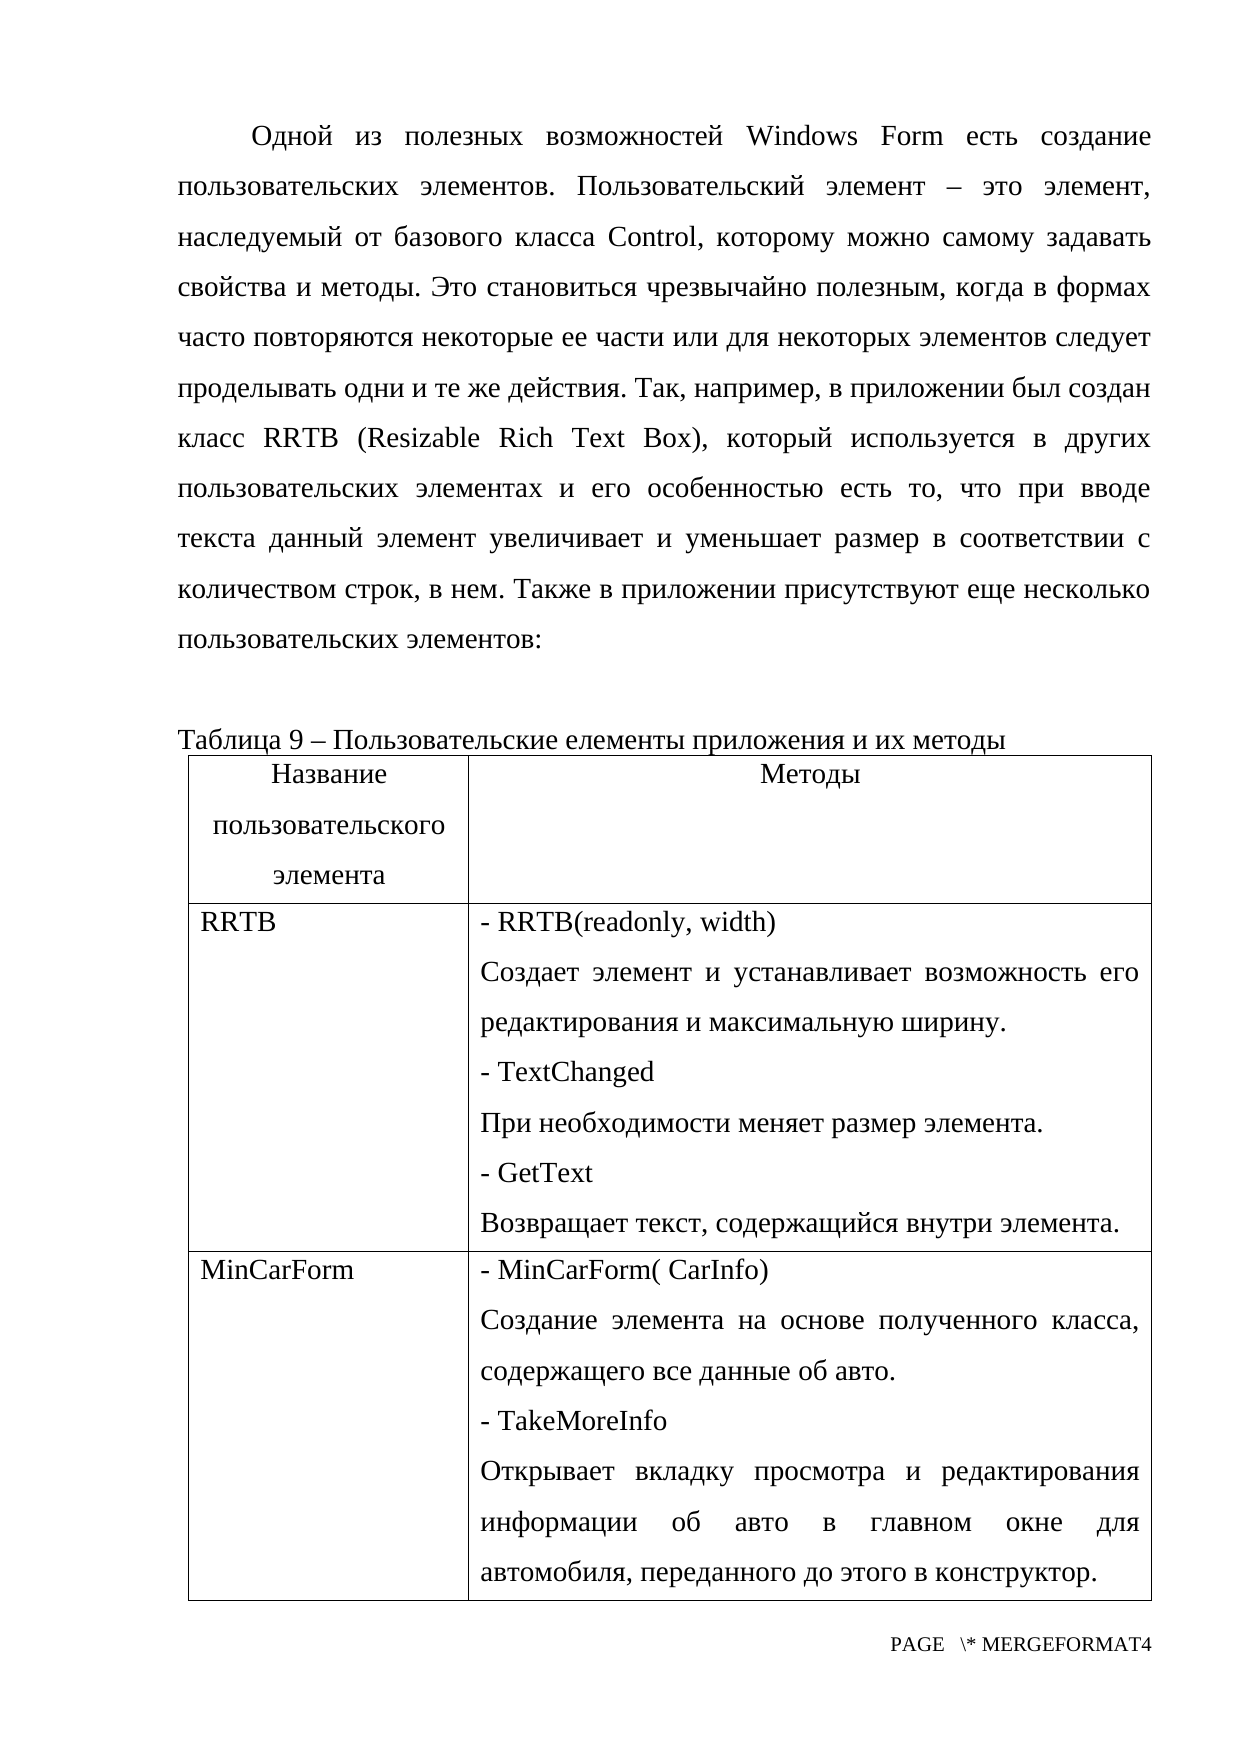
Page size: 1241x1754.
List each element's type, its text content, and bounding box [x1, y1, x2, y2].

table_cell - MinCarForm( CarInfo) Создание элемента на основе полученного класса, содержащего все данные об авто. - TakeMoreInfo Открывает вкладку просмотра и редактирования информации об авто в главном окне для автомобиля, переданного до этого в конструктор. [469, 1252, 1151, 1599]
table_cell MinCarForm [189, 1252, 468, 1599]
table_header Методы [469, 756, 1151, 903]
table_header Название пользовательского элемента [189, 756, 468, 903]
table_cell RRTB [189, 904, 468, 1251]
table_cell - RRTB(readonly, width) Создает элемент и устанавливает возможность его редактирования и максимальную ширину. - TextChanged При необходимости меняет размер элемента. - GetText Возвращает текст, содержащийся внутри элемента. [469, 904, 1151, 1251]
text Одной из полезных возможностей Windows Form есть создание пользовательских элементов. Пользовательский элемент – это элемент, наследуемый от базового класса Control, которому можно самому задавать свойства и методы. Это становиться чрезвычайно полезным, когда в формах часто повторяются некоторые ее части или для некоторых элементов следует проделывать одни и те же действия. Так, например, в приложении был создан класс RRTB (Resizable Rich Text Box), который используется в других пользовательских элементах и его особенностью есть то, что при вводе текста данный элемент увеличивает и уменьшает размер в соответствии с количеством строк, в нем. Также в приложении присутствуют еще несколько пользовательских элементов: [177, 118, 1152, 655]
